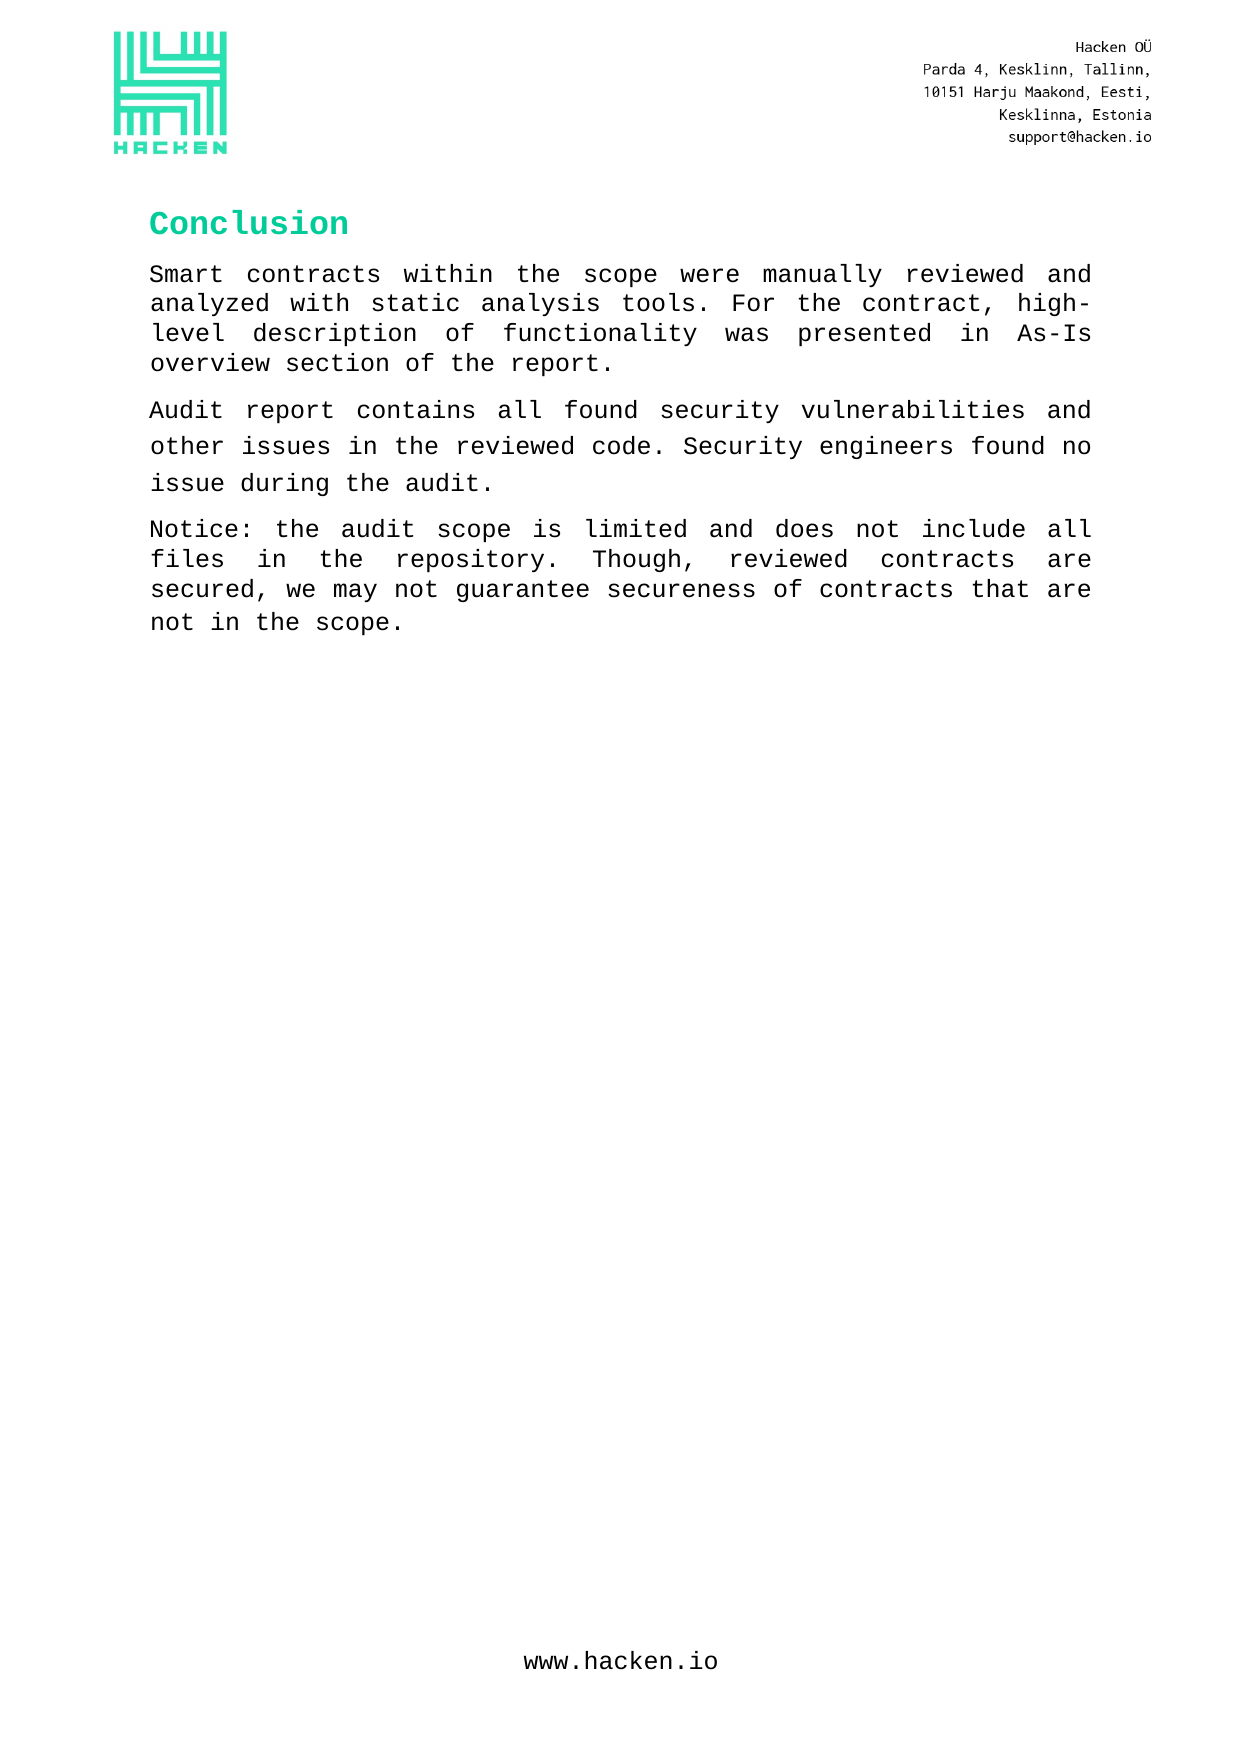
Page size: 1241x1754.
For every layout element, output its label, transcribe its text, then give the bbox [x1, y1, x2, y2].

picture [905, 16, 1173, 185]
subtitle Conclusion [149, 207, 1151, 245]
picture [105, 23, 234, 162]
text Audit report contains all found security vulnerabilities and other issues in the reviewed code. Security engineers found no issue during the audit. [149, 397, 1092, 499]
text Notice: the audit scope is limited and does not include all files in the repository. Though, reviewed contracts are secured, we may not guarantee secureness of contracts that are not in the scope. [149, 517, 1092, 639]
text Smart contracts within the scope were manually reviewed and analyzed with static analysis tools. For the contract, high-level description of functionality was presented in As-Is overview section of the report. [149, 261, 1092, 378]
